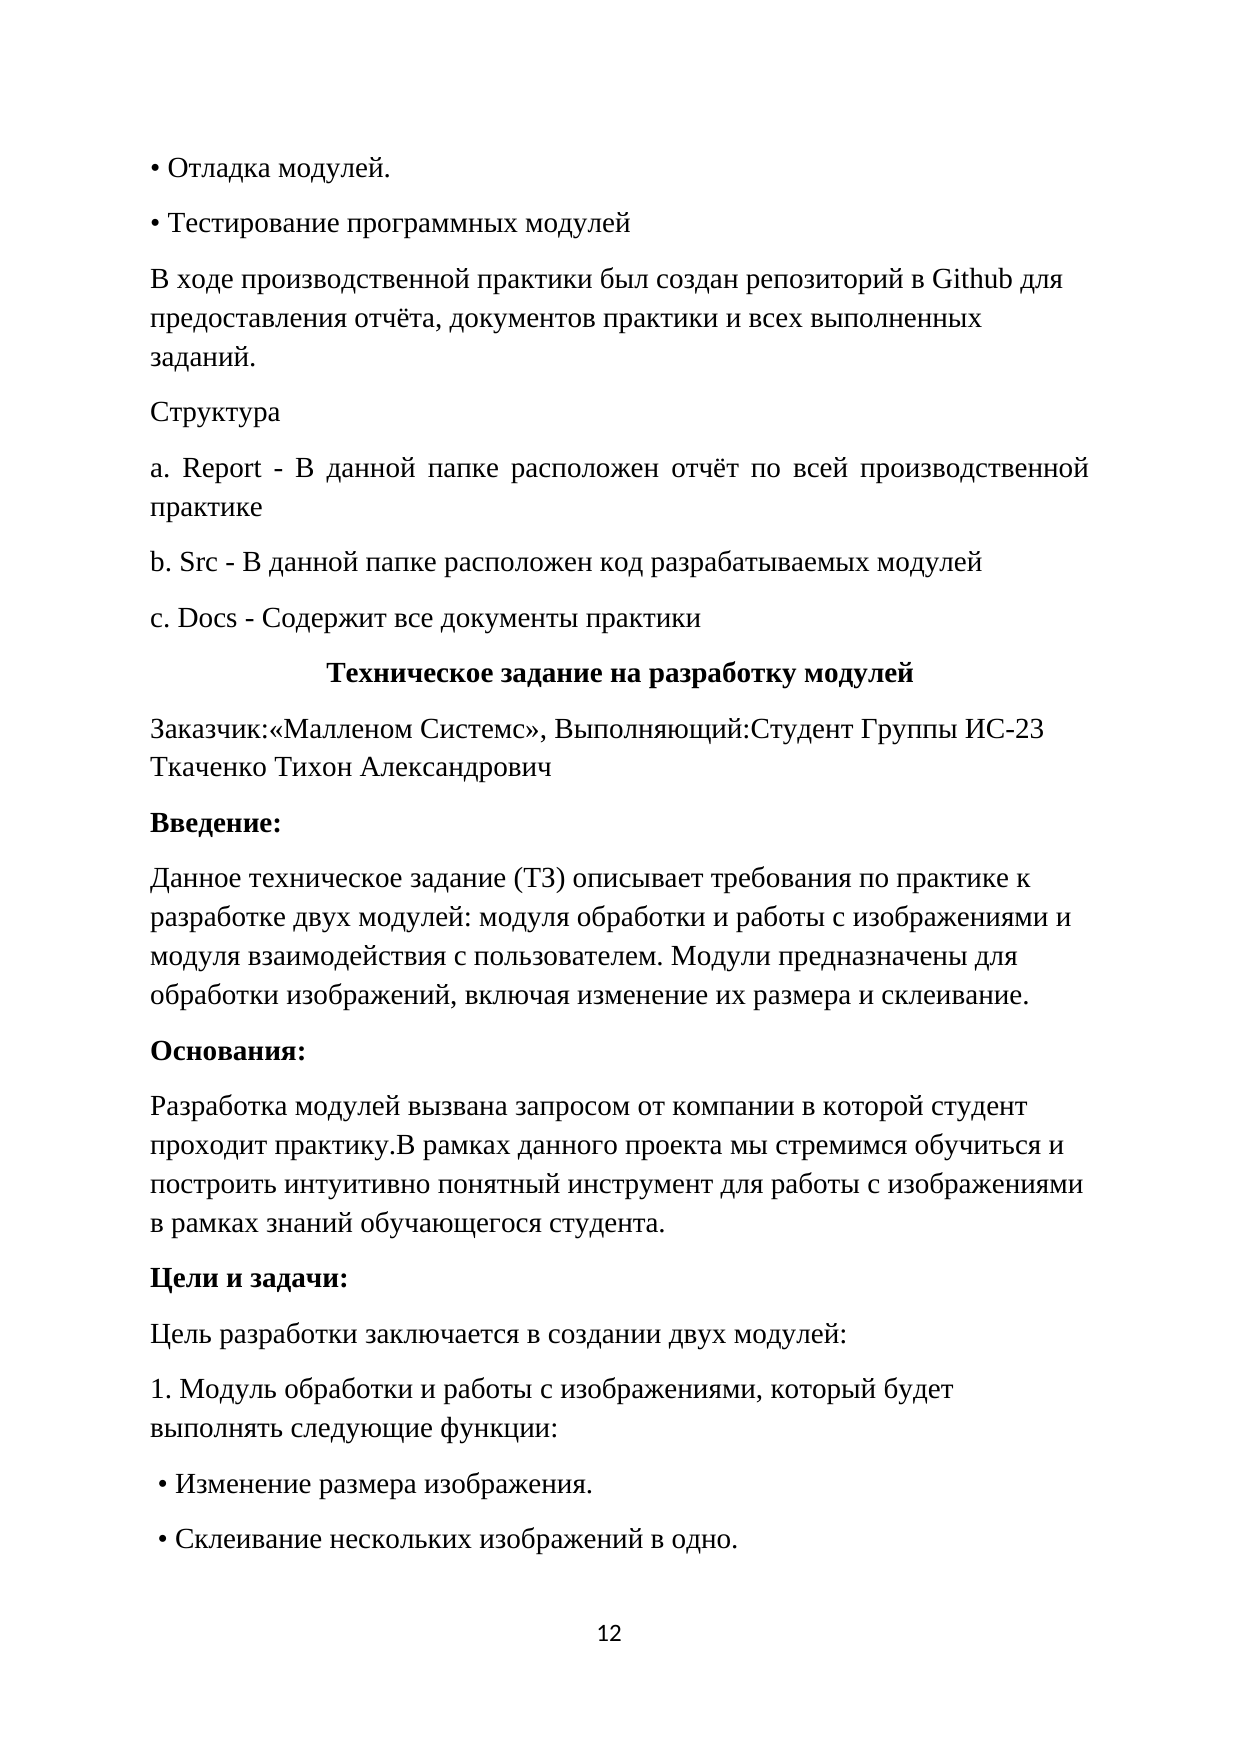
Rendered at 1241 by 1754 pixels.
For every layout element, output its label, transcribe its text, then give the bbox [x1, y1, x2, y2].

text Структура [150, 394, 1090, 428]
text Заказчик:«Малленом Системс», Выполняющий:Студент Группы ИС-23 Ткаченко Тихон Александрович [150, 711, 1090, 783]
text Цели и задачи: [150, 1260, 1090, 1294]
text a. Report - В данной папке расположен отчёт по всей производственной практике [150, 450, 1090, 522]
text b. Src - В данной папке расположен код разрабатываемых модулей [150, 544, 1090, 578]
text c. Docs - Содержит все документы практики [150, 600, 1090, 633]
text • Склеивание нескольких изображений в одно. [150, 1521, 1090, 1555]
text Цель разработки заключается в создании двух модулей: [150, 1316, 1090, 1349]
text Разработка модулей вызвана запросом от компании в которой студент проходит практику.В рамках данного проекта мы стремимся обучиться и построить интуитивно понятный инструмент для работы с изображениями в рамках знаний обучающегося студента. [150, 1088, 1090, 1238]
text Введение: [150, 805, 1090, 839]
text Техническое задание на разработку модулей [150, 655, 1090, 689]
text 1. Модуль обработки и работы с изображениями, который будет выполнять следующие функции: [150, 1371, 1090, 1444]
text Данное техническое задание (ТЗ) описывает требования по практике к разработке двух модулей: модуля обработки и работы с изображениями и модуля взаимодействия с пользователем. Модули предназначены для обработки изображений, включая изменение их размера и склеивание. [150, 861, 1090, 1011]
text • Отладка модулей. [150, 150, 1090, 183]
text • Тестирование программных модулей [150, 206, 1090, 239]
text В ходе производственной практики был создан репозиторий в Github для предоставления отчёта, документов практики и всех выполненных заданий. [150, 261, 1090, 372]
text • Изменение размера изображения. [150, 1466, 1090, 1499]
text Основания: [150, 1033, 1090, 1066]
